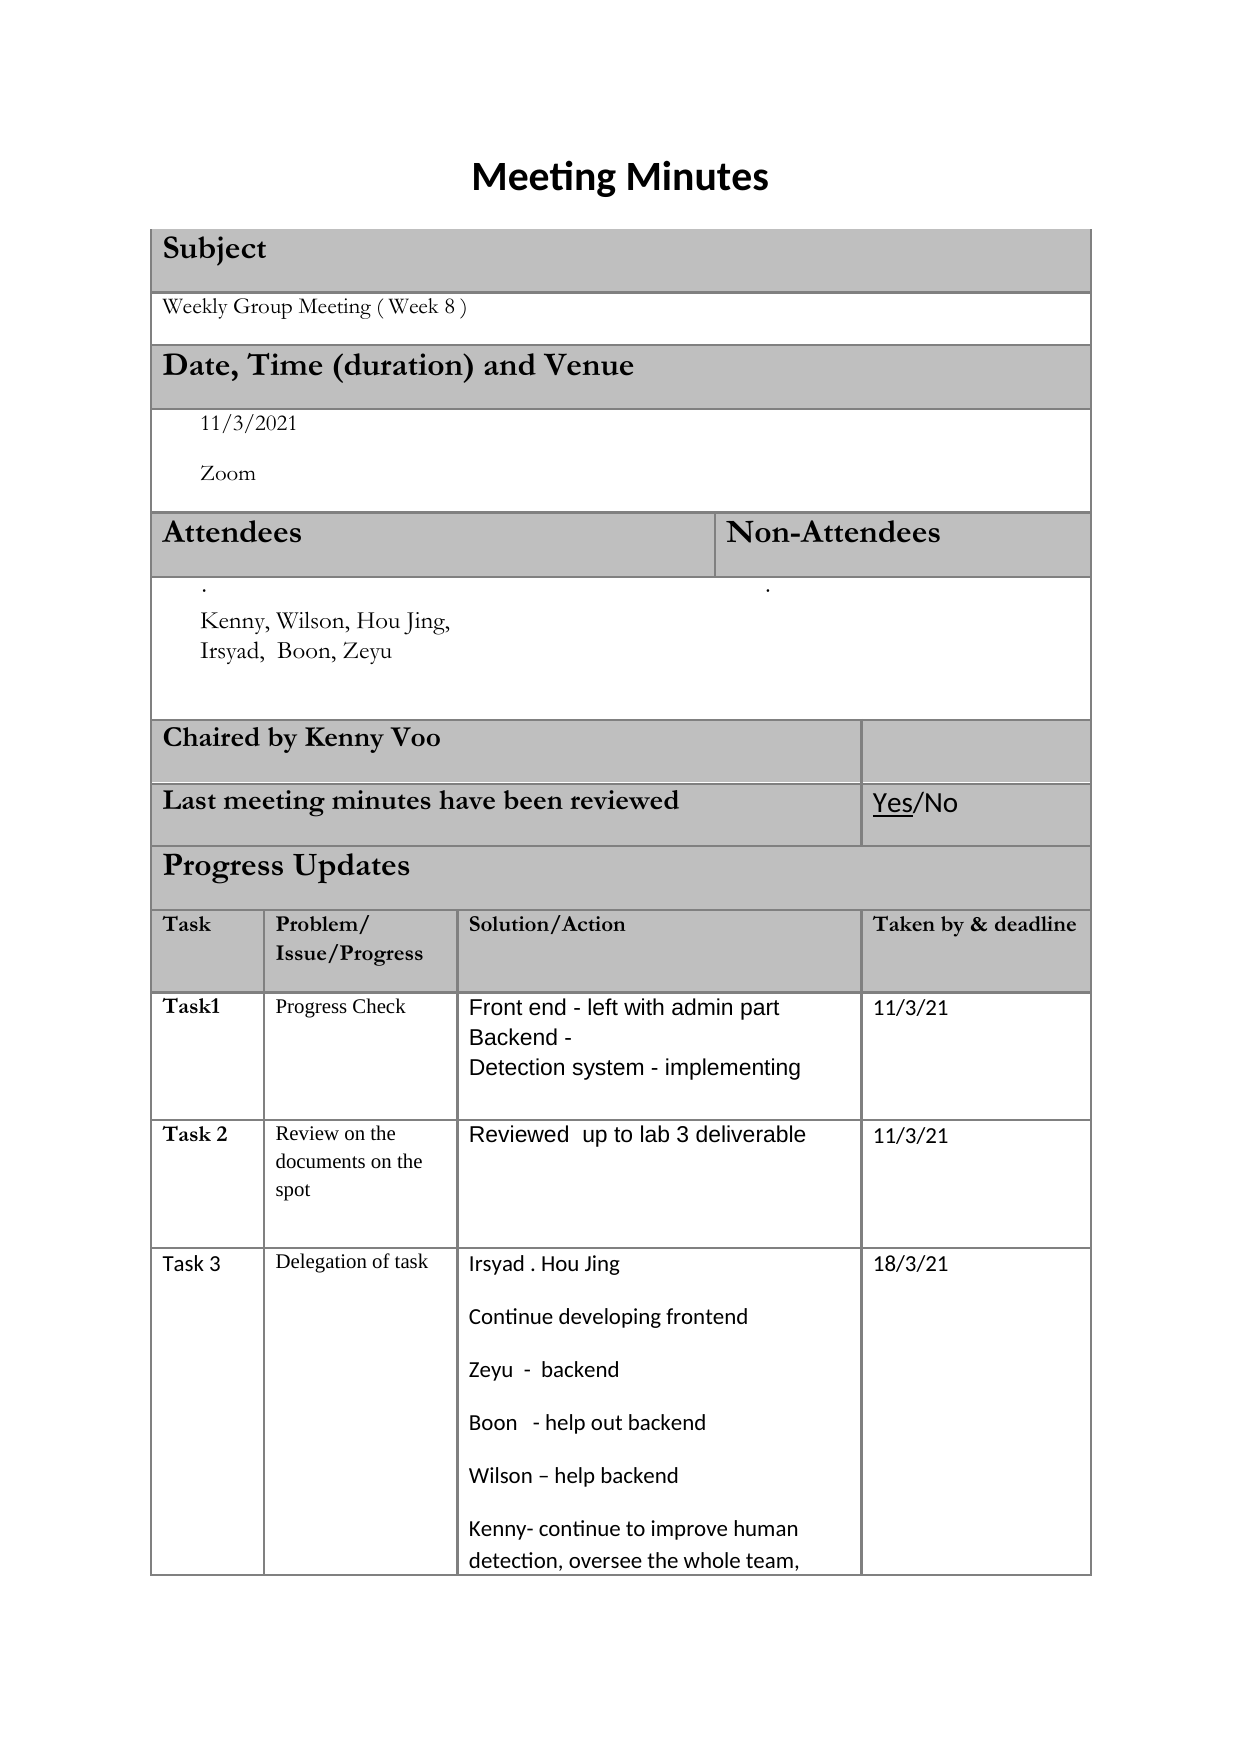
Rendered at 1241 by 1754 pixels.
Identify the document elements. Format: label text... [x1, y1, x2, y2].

table_cell Chaired by Kenny Voo [152, 721, 860, 782]
table_cell · Kenny, Wilson, Hou Jing, Irsyad, Boon, Zeyu [152, 578, 715, 719]
table_cell 11/3/2021 Zoom [152, 410, 1090, 511]
text Meeting Minutes [150, 150, 1090, 201]
table_cell 11/3/21 [863, 994, 1090, 1119]
table_cell Solution/Action [459, 911, 860, 991]
table_cell Progress Updates [152, 847, 1090, 909]
table_cell Yes/No [863, 785, 1090, 845]
table_cell Weekly Group Meeting ( Week 8 ) [152, 294, 1090, 344]
table_cell Task 2 [152, 1121, 263, 1247]
table_cell Date, Time (duration) and Venue [152, 346, 1090, 408]
table_cell Taken by & deadline [863, 911, 1090, 991]
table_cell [459, 1249, 860, 1574]
table_cell Delegation of task [265, 1249, 456, 1574]
table_cell [863, 721, 1090, 782]
table_cell Progress Check [265, 994, 456, 1119]
table_cell Non-Attendees [716, 514, 1090, 576]
table_cell Task [152, 911, 263, 991]
table_cell Problem/Issue/Progress [265, 911, 456, 991]
table_cell Task 3 [152, 1249, 263, 1574]
table_header Subject [152, 229, 1090, 291]
table_cell Reviewed up to lab 3 deliverable [459, 1121, 860, 1247]
table_cell Last meeting minutes have been reviewed [152, 785, 860, 845]
table_cell 11/3/21 [863, 1121, 1090, 1247]
table_cell Front end - left with admin part Backend - Detection system - implementing [459, 994, 860, 1119]
table_cell Task1 [152, 994, 263, 1119]
table_cell · [715, 578, 1090, 719]
table_cell Review on the documents on the spot [265, 1121, 456, 1247]
table_cell Attendees [152, 514, 714, 576]
table_cell 18/3/21 [863, 1249, 1090, 1574]
